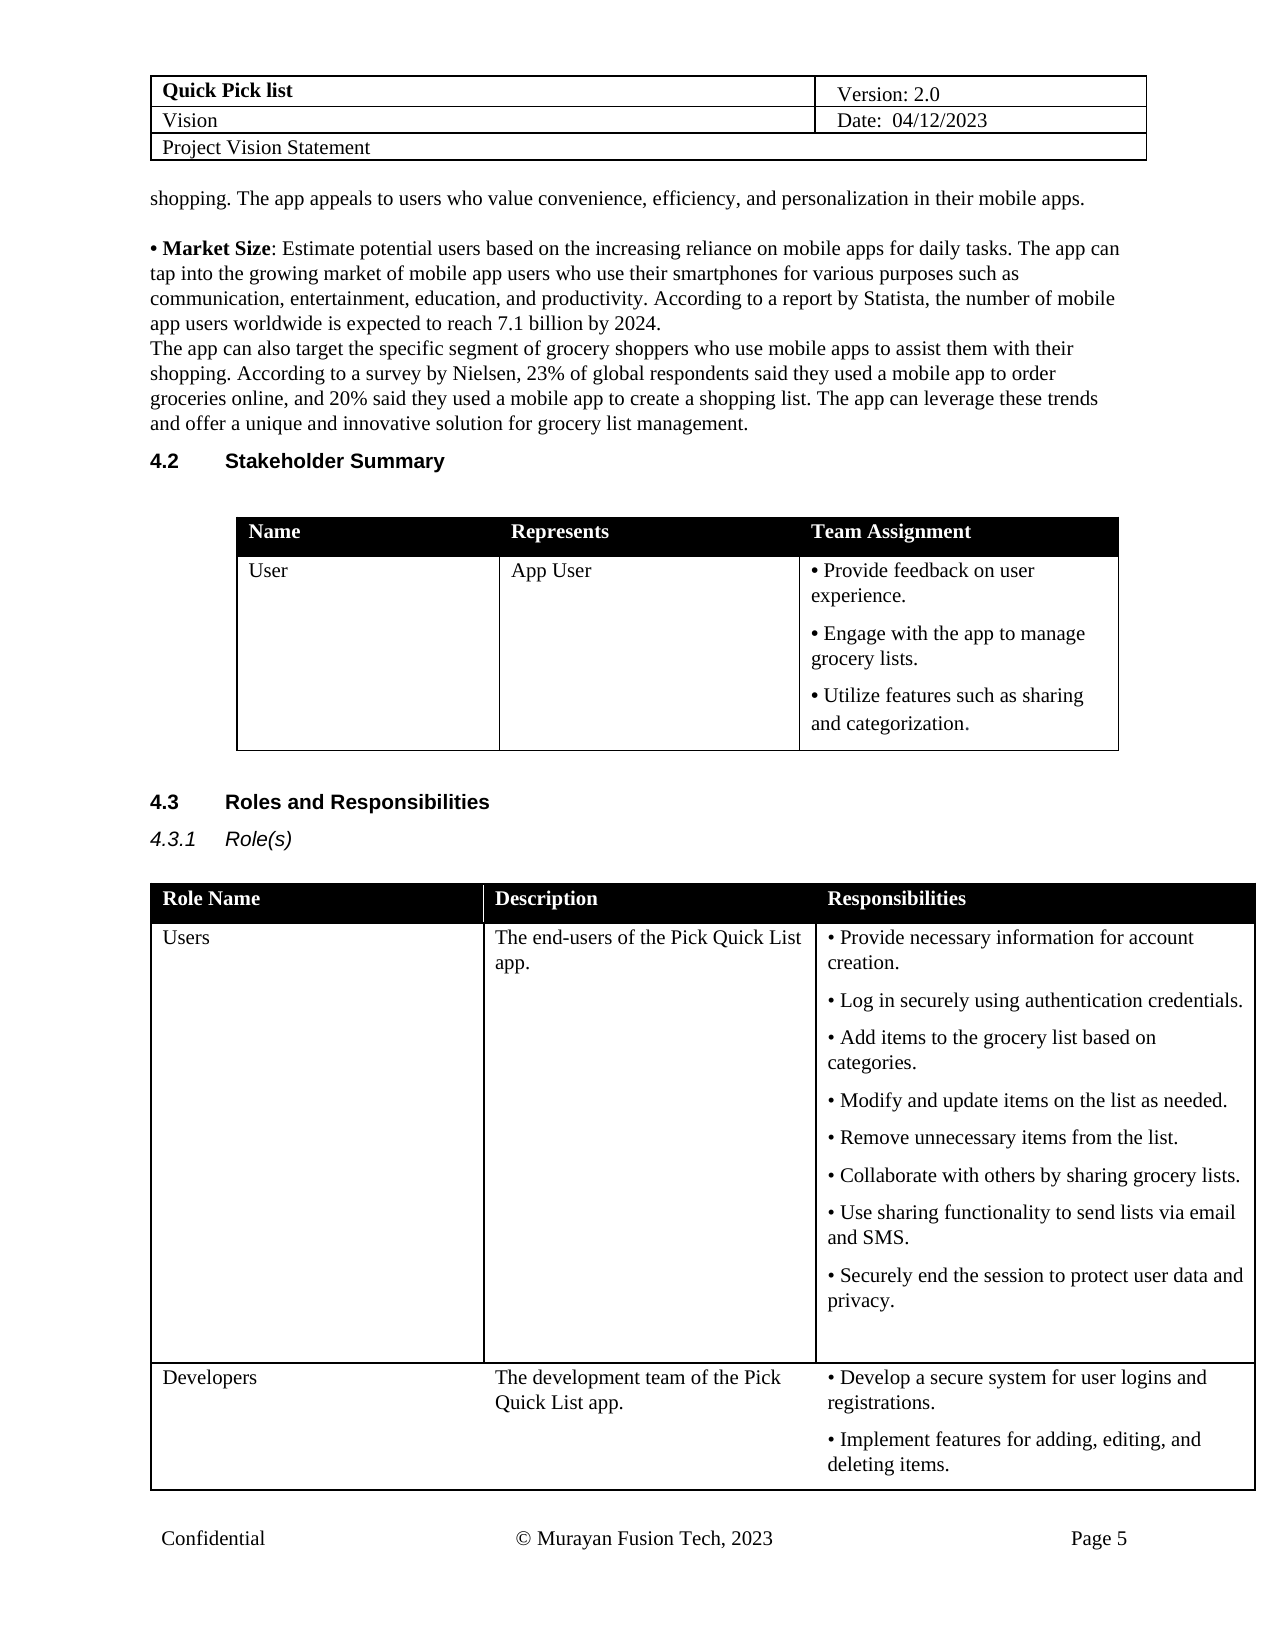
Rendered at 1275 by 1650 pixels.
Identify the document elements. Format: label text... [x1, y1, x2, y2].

table_header Name [238, 518, 499, 556]
table_header Description [484, 885, 816, 922]
table_header Role Name [152, 885, 483, 922]
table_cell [816, 1364, 1254, 1489]
table_cell • Provide necessary information for account creation. • Log in securely using authentication credentials. • Add items to the grocery list based on categories. • Modify and update items on the list as needed. • Remove unnecessary items from the list. • Collaborate with others by sharing grocery lists. • Use sharing functionality to send lists via email and SMS. • Securely end the session to protect user data and privacy. [817, 924, 1254, 1362]
table_cell User [238, 557, 499, 749]
table_cell • Provide feedback on user experience. • Engage with the app to manage grocery lists. • Utilize features such as sharing and categorization. [800, 557, 1118, 749]
subtitle Roles and Responsibilities [150, 789, 1125, 814]
table_cell App User [500, 557, 799, 749]
table_cell The end-users of the Pick Quick List app. [485, 924, 815, 1362]
subtitle Stakeholder Summary [150, 448, 1125, 473]
text The app can also target the specific segment of grocery shoppers who use mobile apps to assist them with their shopping. According to a survey by Nielsen, 23% of global respondents said they used a mobile app to order groceries online, and 20% said they used a mobile app to create a shopping list. The app can leverage these trends and offer a unique and innovative solution for grocery list management. [150, 335, 1125, 435]
table_cell Users [152, 924, 483, 1362]
subtitle Role(s) [150, 826, 1125, 851]
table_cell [484, 1364, 816, 1489]
text • Market Size: Estimate potential users based on the increasing reliance on mobile apps for daily tasks. The app can tap into the growing market of mobile app users who use their smartphones for various purposes such as communication, entertainment, education, and productivity. According to a report by Statista, the number of mobile app users worldwide is expected to reach 7.1 billion by 2024. [150, 235, 1125, 335]
table_header Represents [500, 518, 799, 556]
table_header Team Assignment [800, 518, 1118, 556]
table_header Responsibilities [816, 885, 1254, 922]
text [150, 185, 1125, 210]
table_cell Developers [152, 1364, 483, 1489]
